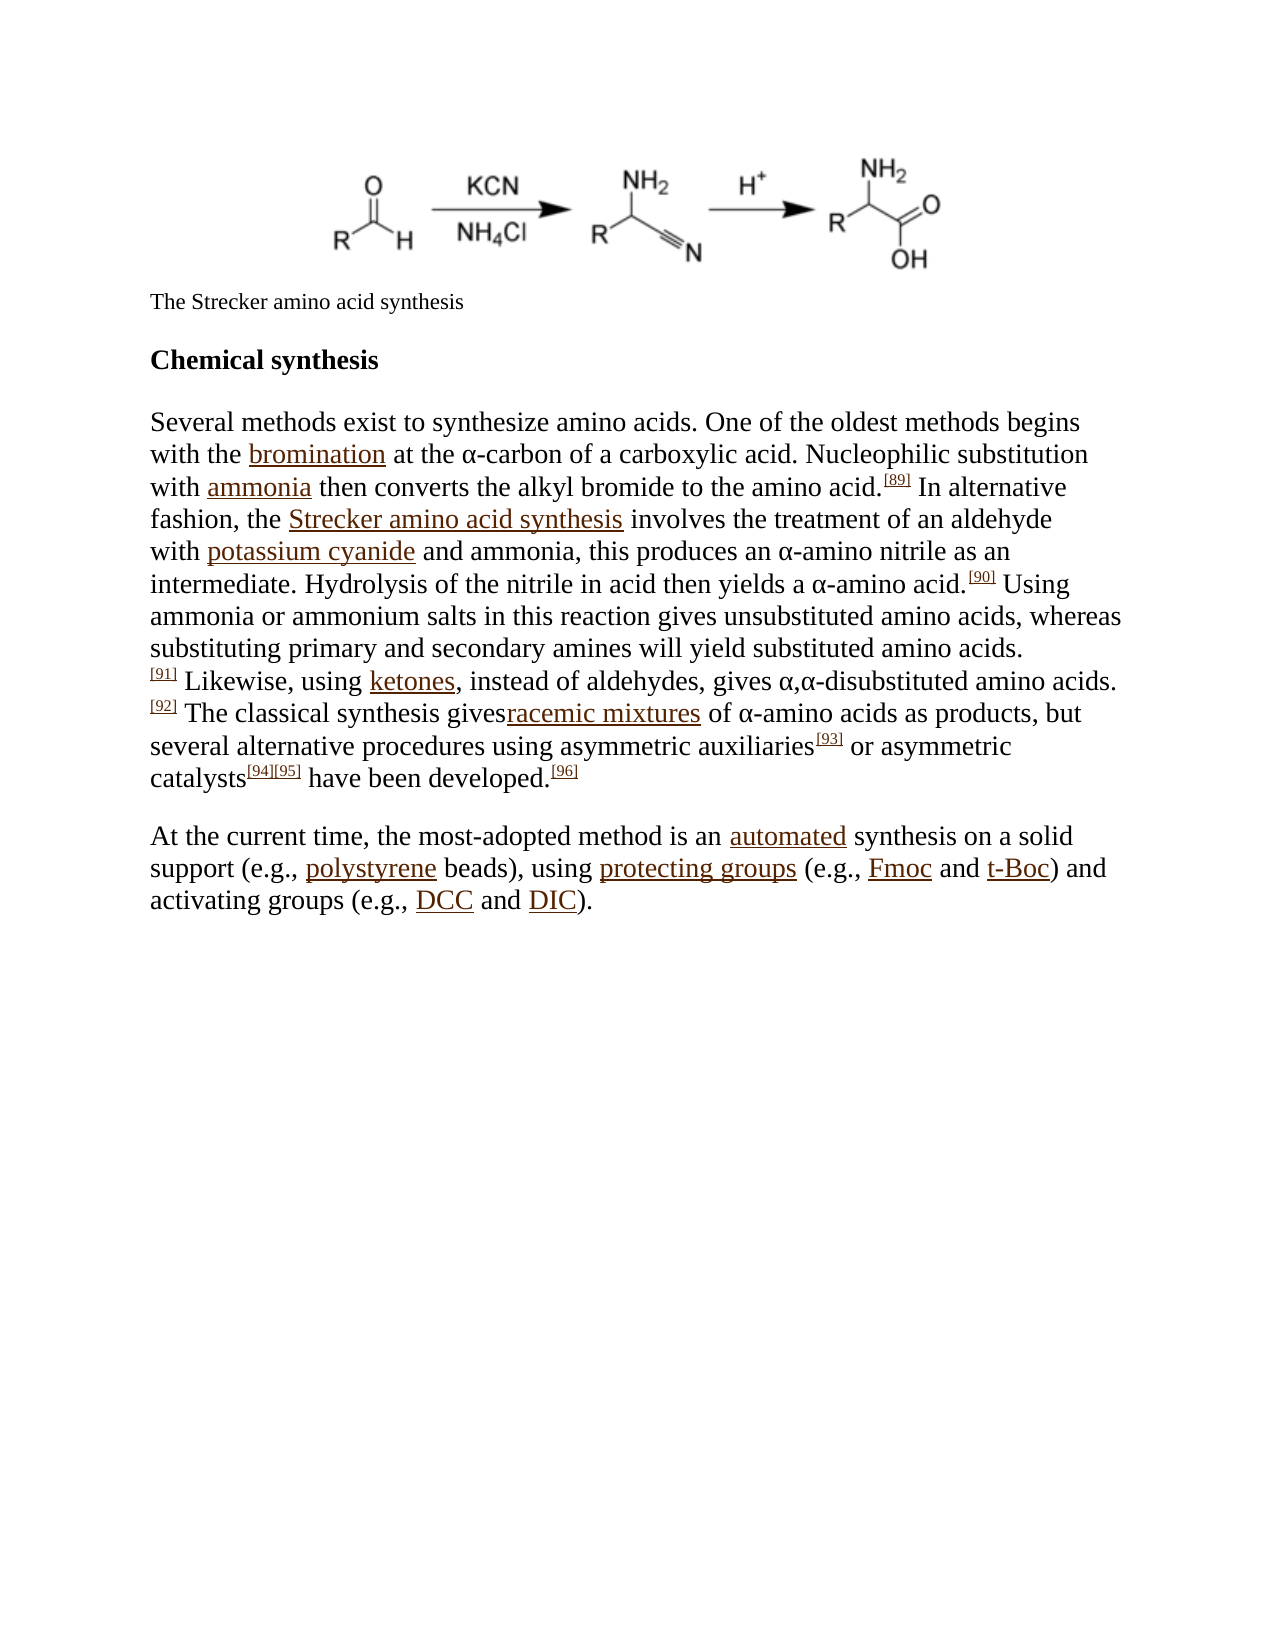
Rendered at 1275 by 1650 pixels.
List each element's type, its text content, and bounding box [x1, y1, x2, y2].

picture [325, 150, 950, 279]
text Several methods exist to synthesize amino acids. One of the oldest methods begins with the bromination at the α-carbon of a carboxylic acid. Nucleophilic substitution with ammonia then converts the alkyl bromide to the amino acid.[89] In alternative fashion, the Strecker amino acid synthesis involves the treatment of an aldehyde with potassium cyanide and ammonia, this produces an α-amino nitrile as an intermediate. Hydrolysis of the nitrile in acid then yields a α-amino acid.[90] Using ammonia or ammonium salts in this reaction gives unsubstituted amino acids, whereas substituting primary and secondary amines will yield substituted amino acids.[91] Likewise, using ketones, instead of aldehydes, gives α,α-disubstituted amino acids.[92] The classical synthesis givesracemic mixtures of α-amino acids as products, but several alternative procedures using asymmetric auxiliaries[93] or asymmetric catalysts[94][95] have been developed.[96] [150, 405, 1125, 793]
text Chemical synthesis [150, 343, 1125, 376]
text At the current time, the most-adopted method is an automated synthesis on a solid support (e.g., polystyrene beads), using protecting groups (e.g., Fmoc and t-Boc) and activating groups (e.g., DCC and DIC). [150, 818, 1125, 916]
text The Strecker amino acid synthesis [150, 279, 1125, 314]
